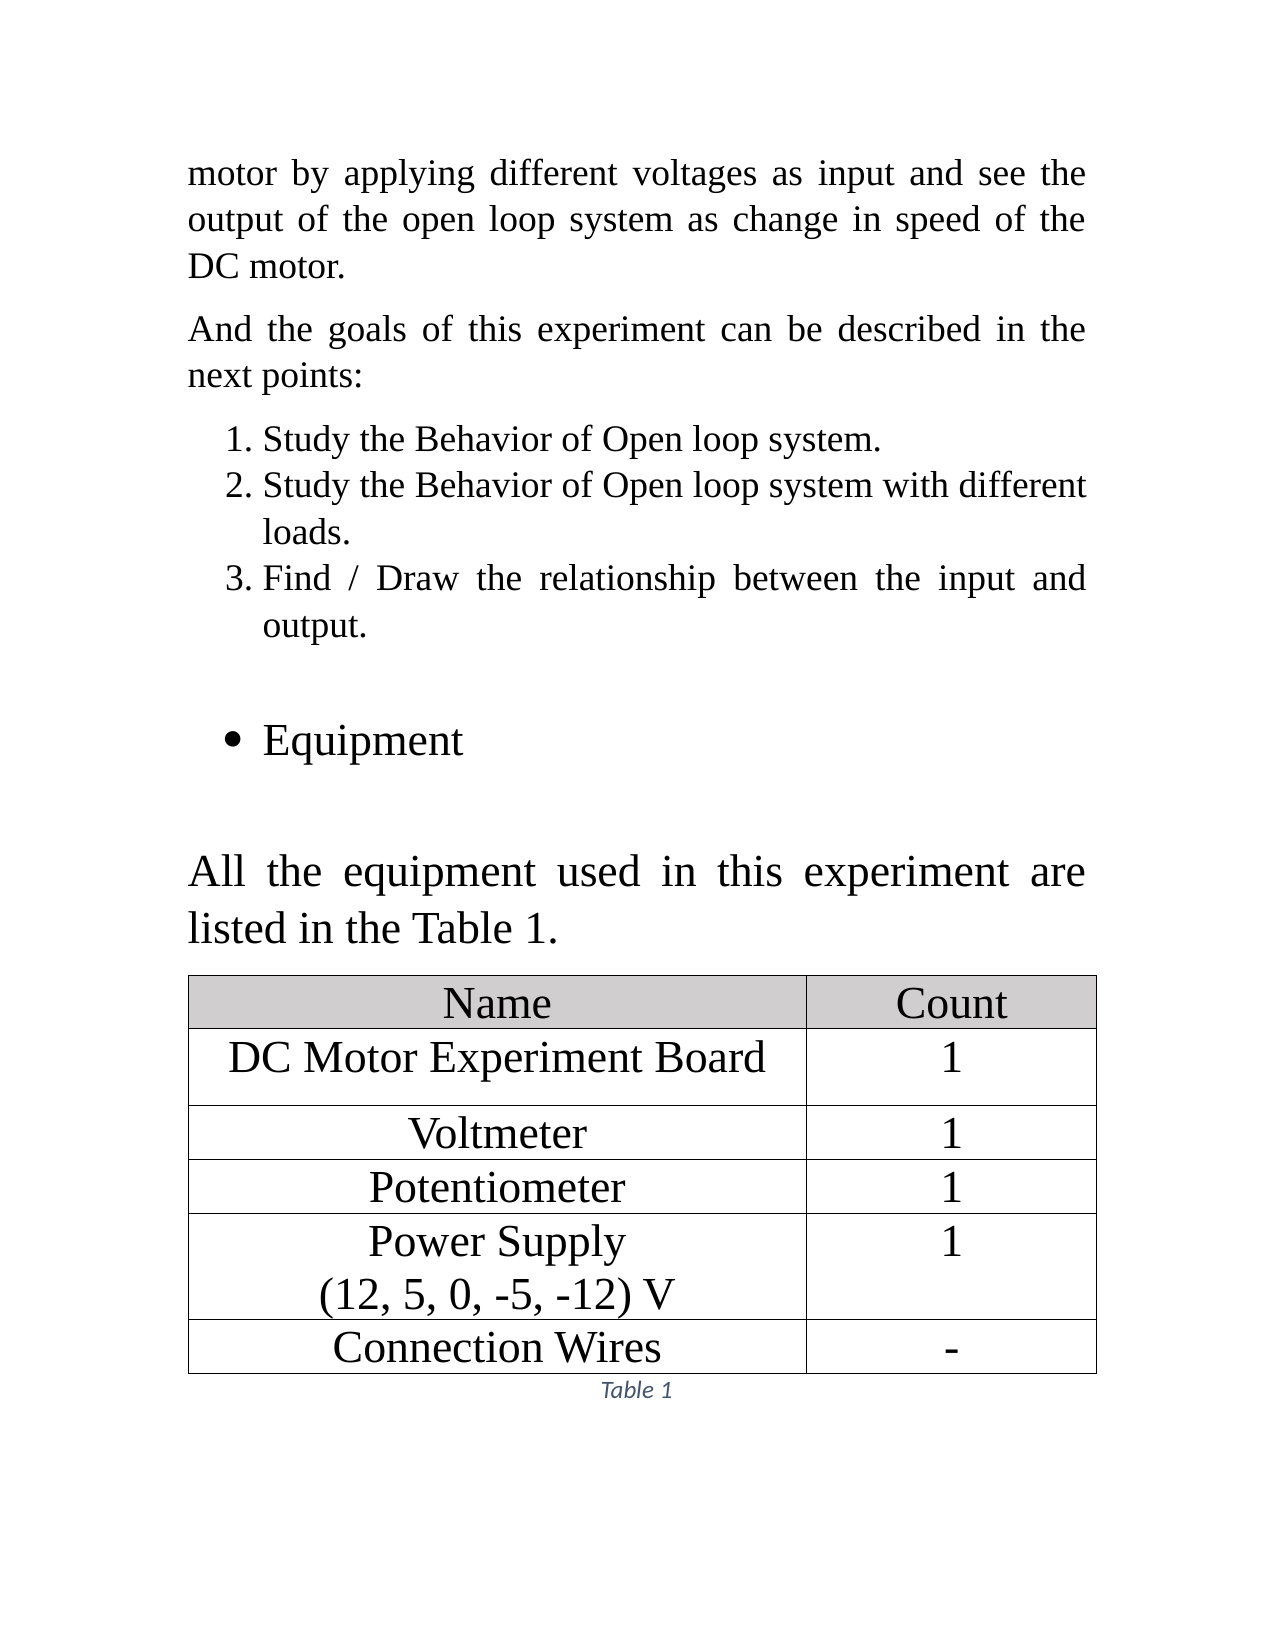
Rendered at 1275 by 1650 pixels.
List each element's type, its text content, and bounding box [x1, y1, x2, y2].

table_cell Voltmeter [189, 1106, 806, 1159]
table_cell Potentiometer [189, 1160, 806, 1212]
list Find / Draw the relationship between the input and output. [225, 556, 1087, 646]
table_cell 1 [807, 1160, 1096, 1212]
text And the goals of this experiment can be described in the next points: [187, 306, 1087, 396]
list Study the Behavior of Open loop system. [225, 416, 1087, 459]
table_cell Power Supply (12, 5, 0, -5, -12) V [189, 1214, 806, 1319]
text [187, 150, 1087, 286]
table_cell 1 [807, 1106, 1096, 1159]
list Equipment [225, 712, 1087, 765]
table_cell 1 [807, 1214, 1096, 1319]
list Study the Behavior of Open loop system with different loads. [225, 463, 1087, 552]
table_header Name [189, 976, 806, 1028]
table_cell 1 [807, 1029, 1096, 1105]
table_cell Connection Wires [189, 1320, 806, 1373]
text All the equipment used in this experiment are listed in the Table 1. [187, 844, 1087, 954]
table_cell DC Motor Experiment Board [189, 1029, 806, 1105]
table_cell - [807, 1320, 1096, 1373]
text Table 1 [187, 1374, 1087, 1404]
table_header Count [807, 976, 1096, 1028]
